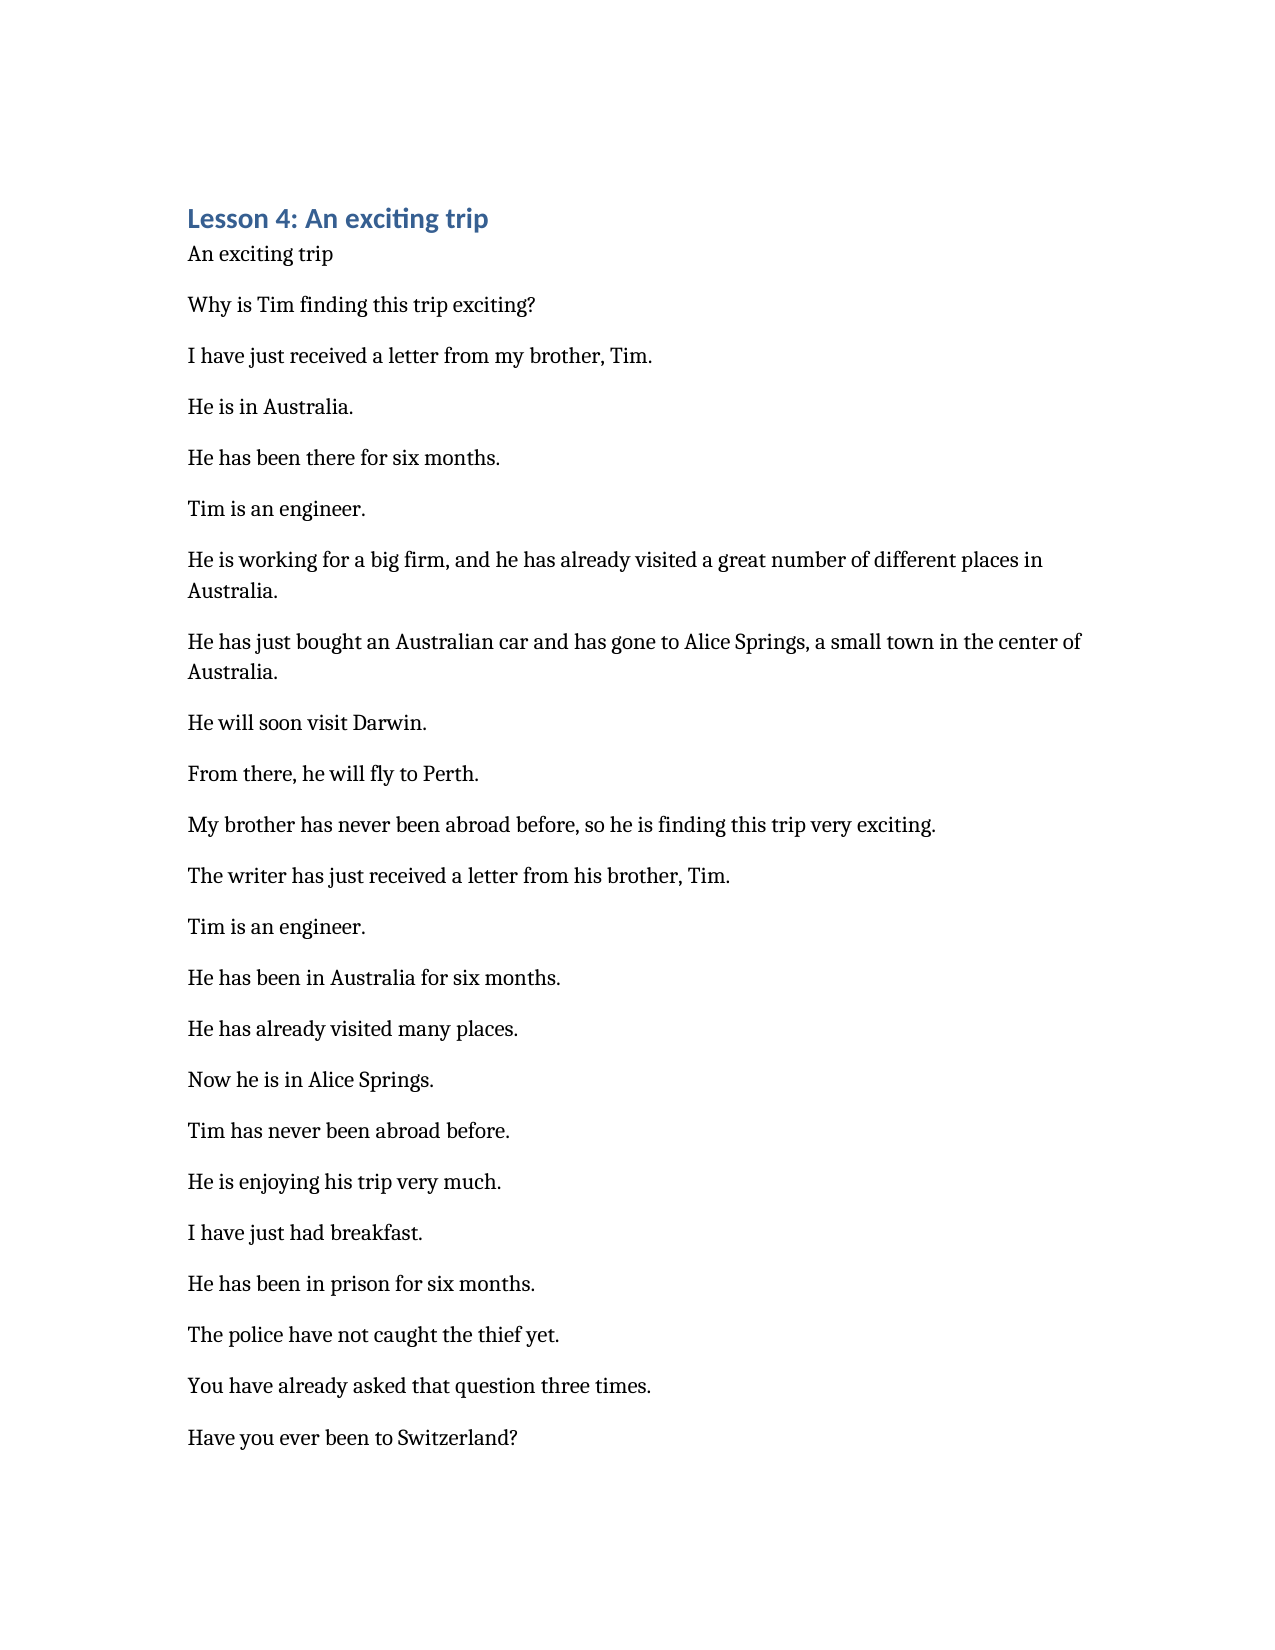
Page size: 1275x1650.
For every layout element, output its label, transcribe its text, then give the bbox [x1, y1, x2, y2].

text He has just bought an Australian car and has gone to Alice Springs, a small town in the center of Australia. [187, 628, 1087, 685]
text The police have not caught the thief yet. [187, 1322, 1087, 1348]
subtitle Lesson 4: An exciting trip [187, 200, 1087, 236]
text He is in Australia. [187, 394, 1087, 420]
text Why is Tim finding this trip exciting? [187, 292, 1087, 318]
text Now he is in Alice Springs. [187, 1067, 1087, 1093]
text He has been in Australia for six months. [187, 965, 1087, 991]
text He has already visited many places. [187, 1016, 1087, 1042]
text The writer has just received a letter from his brother, Tim. [187, 863, 1087, 889]
text Tim has never been abroad before. [187, 1118, 1087, 1144]
text Tim is an engineer. [187, 914, 1087, 940]
text He is working for a big firm, and he has already visited a great number of different places in Australia. [187, 547, 1087, 604]
text From there, he will fly to Perth. [187, 761, 1087, 787]
text An exciting trip [187, 241, 1087, 267]
text He will soon visit Darwin. [187, 710, 1087, 736]
text I have just had breakfast. [187, 1220, 1087, 1246]
text He is enjoying his trip very much. [187, 1169, 1087, 1195]
text He has been there for six months. [187, 445, 1087, 471]
text He has been in prison for six months. [187, 1271, 1087, 1297]
text You have already asked that question three times. [187, 1373, 1087, 1399]
text Have you ever been to Switzerland? [187, 1424, 1087, 1451]
text I have just received a letter from my brother, Tim. [187, 343, 1087, 369]
text My brother has never been abroad before, so he is finding this trip very exciting. [187, 812, 1087, 838]
text Tim is an engineer. [187, 496, 1087, 522]
